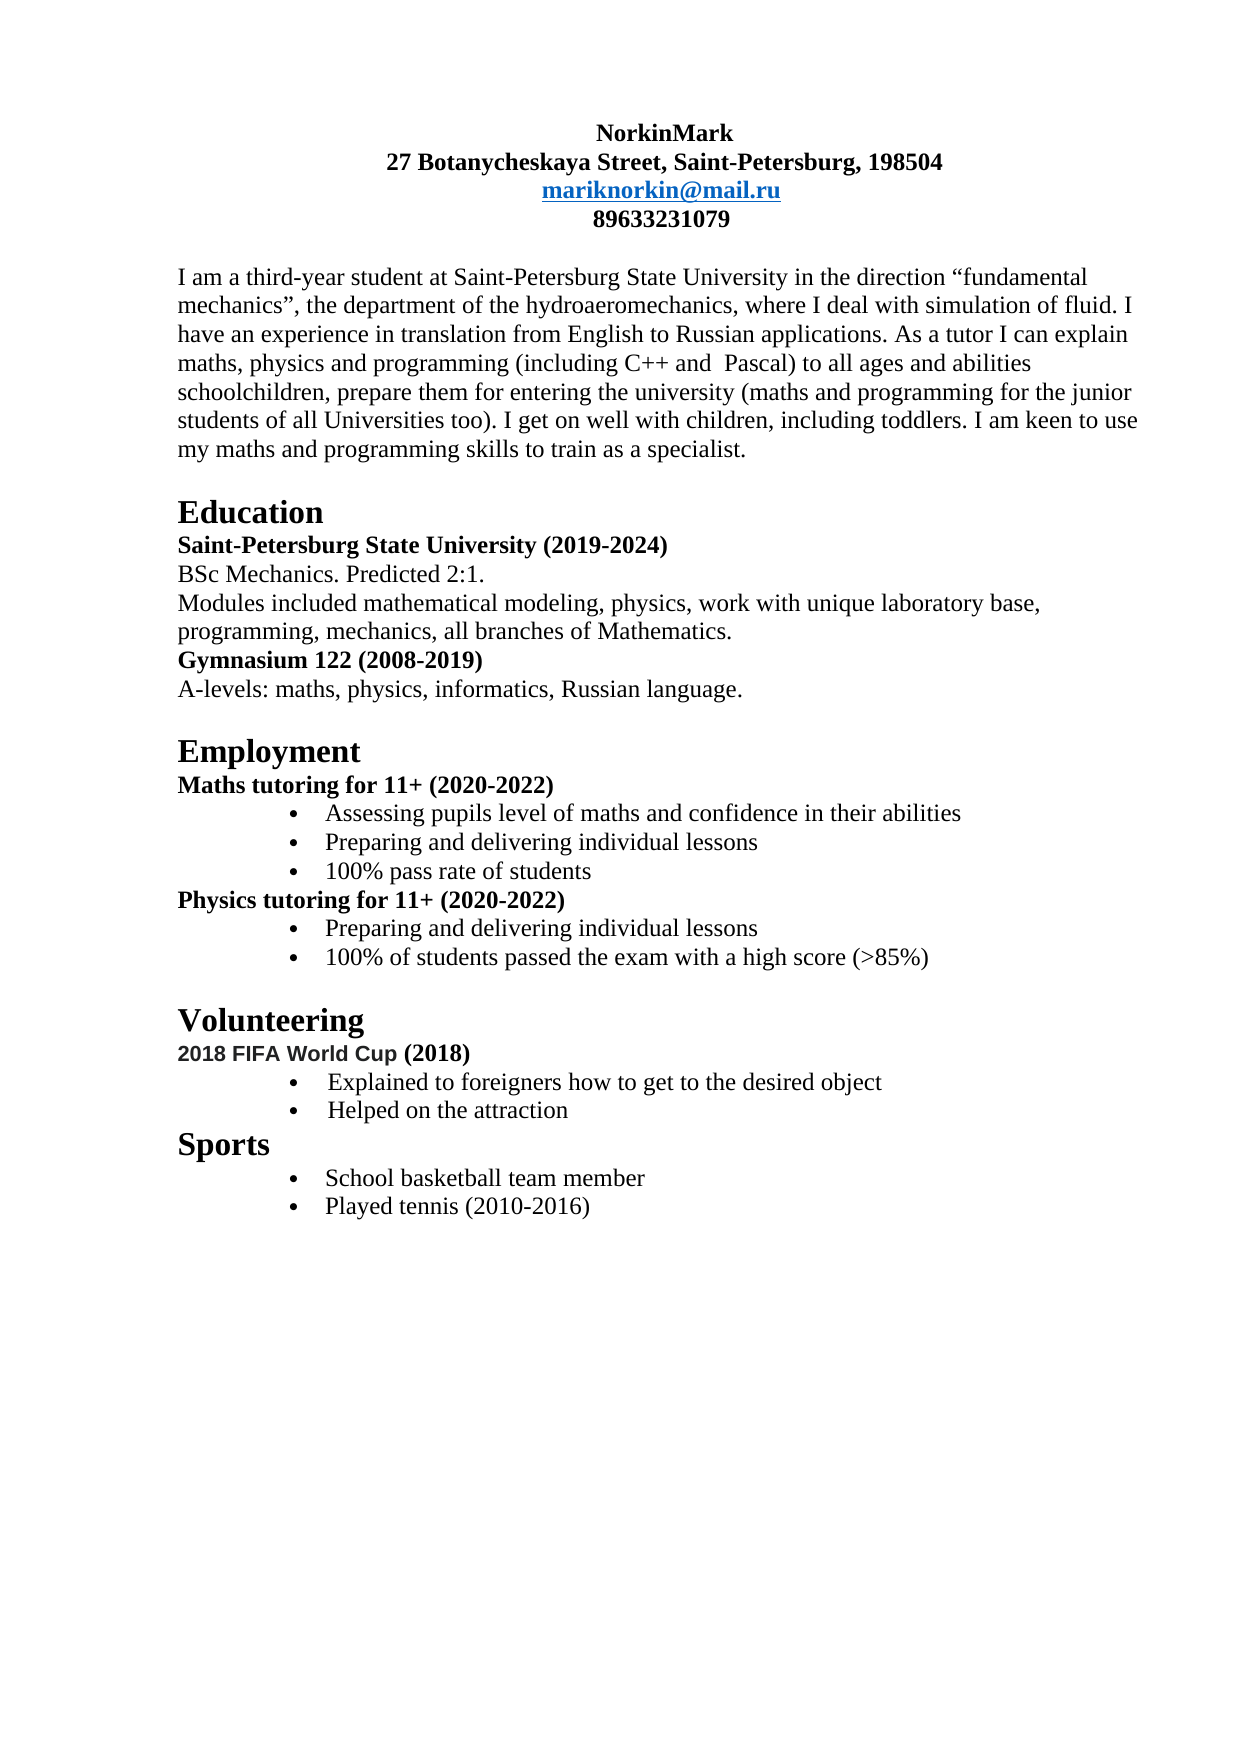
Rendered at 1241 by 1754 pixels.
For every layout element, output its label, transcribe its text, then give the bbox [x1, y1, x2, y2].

list 100% pass rate of students [290, 856, 1152, 885]
text mariknorkin@mail.ru [177, 176, 1152, 204]
text 89633231079 [177, 204, 1152, 233]
text Gymnasium 122 (2008-2019) [177, 645, 1152, 674]
list Preparing and delivering individual lessons [290, 827, 1152, 856]
list 100% of students passed the exam with a high score (>85%) [290, 942, 1152, 971]
list Played tennis (2010-2016) [290, 1191, 1152, 1220]
text NorkinMark [177, 118, 1152, 147]
text A-levels: maths, physics, informatics, Russian language. [177, 674, 1152, 703]
list Explained to foreigners how to get to the desired object [290, 1067, 1152, 1096]
text Sports [177, 1124, 1152, 1163]
text Saint-Petersburg State University (2019-2024) [177, 530, 1152, 559]
text Employment [177, 731, 1152, 770]
text Maths tutoring for 11+ (2020-2022) [177, 770, 1152, 798]
list School basketball team member [290, 1163, 1152, 1191]
text 2018 FIFA World Cup (2018) [177, 1038, 1152, 1067]
text Modules included mathematical modeling, physics, work with unique laboratory base, programming, mechanics, all branches of Mathematics. [177, 588, 1152, 645]
text Education [177, 492, 1152, 530]
list Helped on the attraction [290, 1096, 1152, 1124]
text I am a third-year student at Saint-Petersburg State University in the direction “fundamental mechanics”, the department of the hydroaeromechanics, where I deal with simulation of fluid. I have an experience in translation from English to Russian applications. As a tutor I can explain maths, physics and programming (including C++ and Pascal) to all ages and abilities schoolchildren, prepare them for entering the university (maths and programming for the junior students of all Universities too). I get on well with children, including toddlers. I am keen to use my maths and programming skills to train as a specialist. [177, 262, 1152, 463]
text BSc Mechanics. Predicted 2:1. [177, 559, 1152, 588]
list Assessing pupils level of maths and confidence in their abilities [290, 798, 1152, 827]
text Volunteering [177, 1000, 1152, 1038]
text 27 Botanycheskaya Street, Saint-Petersburg, 198504 [177, 147, 1152, 176]
text Physics tutoring for 11+ (2020-2022) [177, 885, 1152, 913]
list Preparing and delivering individual lessons [290, 913, 1152, 942]
